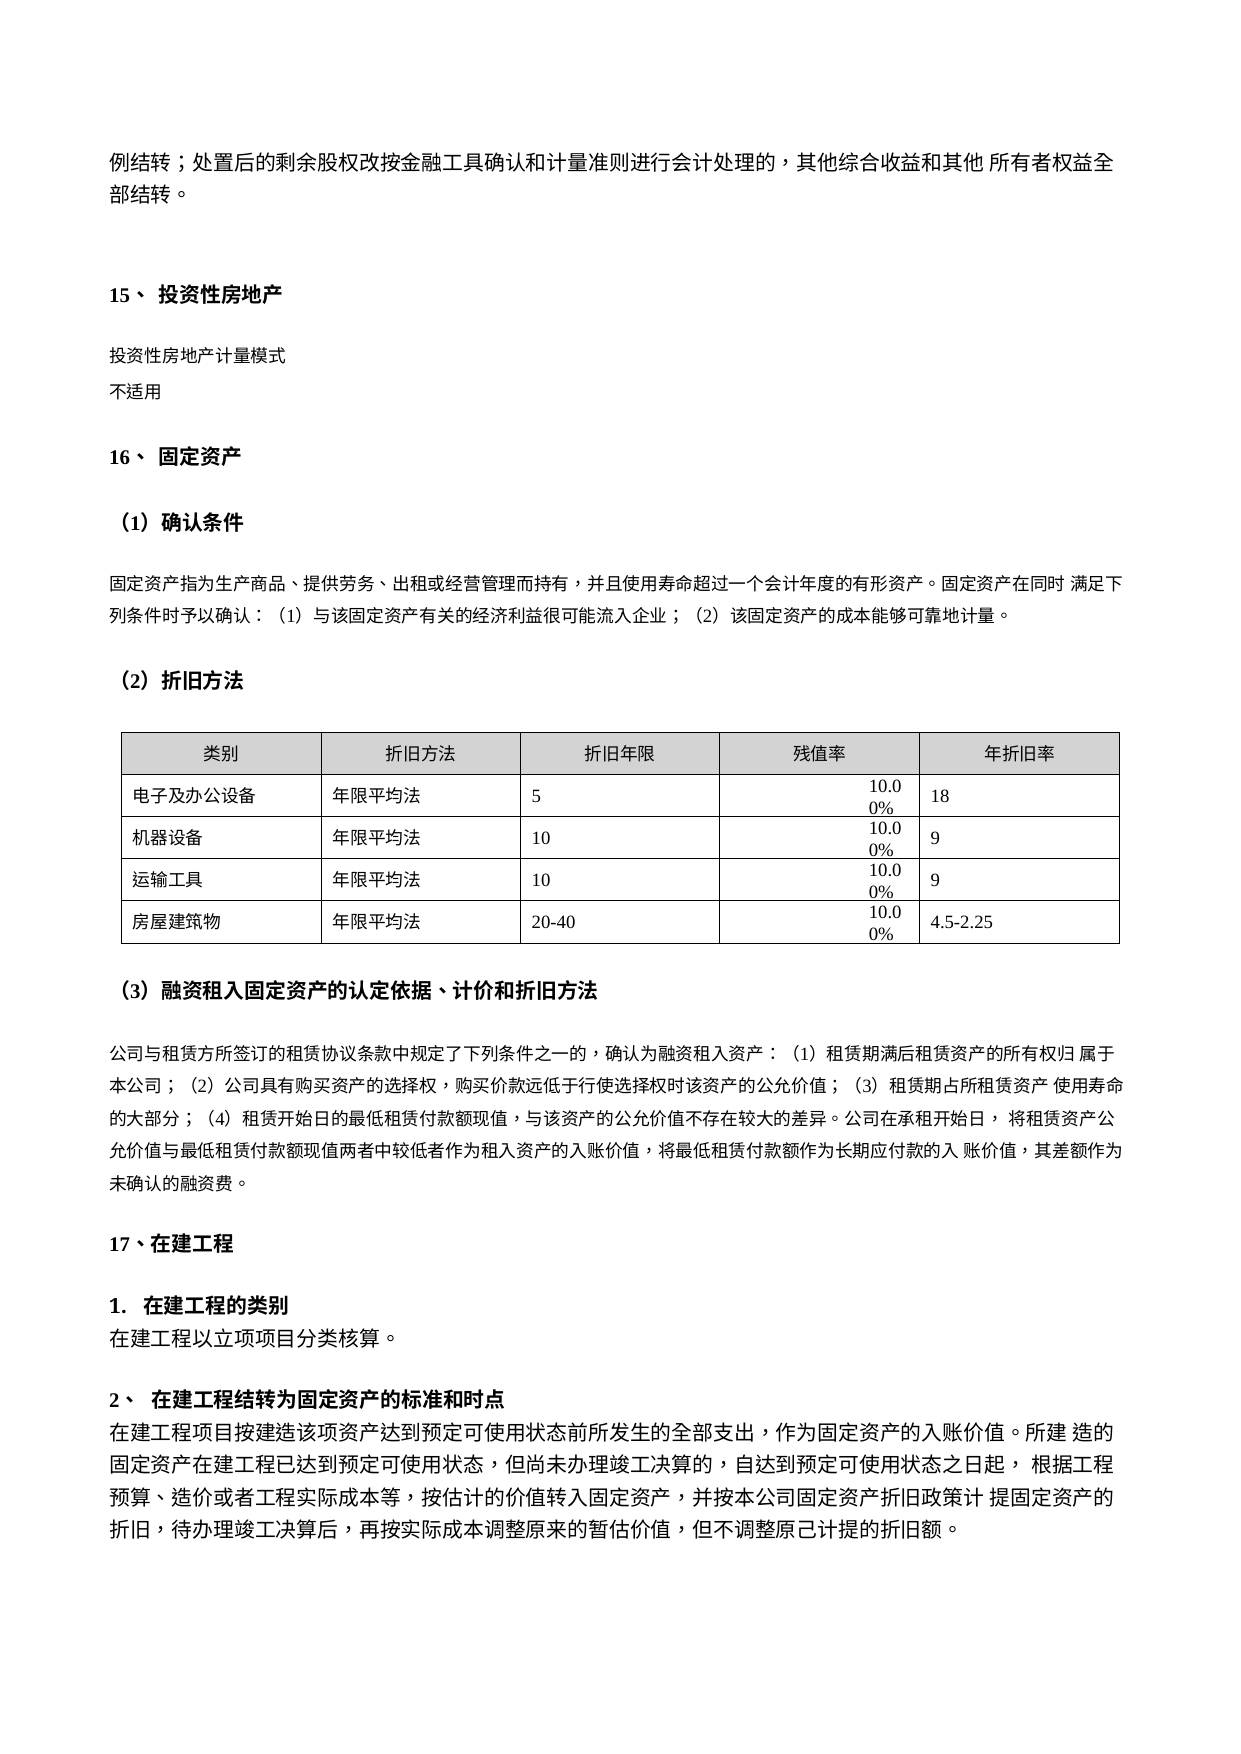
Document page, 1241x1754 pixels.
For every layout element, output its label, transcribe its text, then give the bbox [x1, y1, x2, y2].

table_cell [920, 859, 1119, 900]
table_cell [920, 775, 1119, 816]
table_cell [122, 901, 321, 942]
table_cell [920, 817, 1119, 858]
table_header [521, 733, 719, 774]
text 固定资产指为生产商品、提供劳务、出租或经营管理而持有，并且使用寿命超过一个会计年度的有形资产。固定资产在同时 满足下列条件时予以确认：（1）与该固定资产有关的经济利益很可能流入企业；（2）该固定资产的成本能够可靠地计量。 [109, 566, 1132, 628]
subtitle （2）折旧方法 [109, 666, 1132, 694]
subtitle （3）融资租入固定资产的认定依据、计价和折旧方法 [109, 973, 1132, 1005]
text 投资性房地产计量模式 [109, 337, 1132, 369]
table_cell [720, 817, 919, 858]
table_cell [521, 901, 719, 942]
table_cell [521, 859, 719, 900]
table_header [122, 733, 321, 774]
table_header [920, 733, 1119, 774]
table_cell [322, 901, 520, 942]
text 2、 在建工程结转为固定资产的标准和时点 [109, 1382, 1132, 1414]
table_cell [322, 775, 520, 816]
text 17、在建工程 [109, 1226, 1132, 1258]
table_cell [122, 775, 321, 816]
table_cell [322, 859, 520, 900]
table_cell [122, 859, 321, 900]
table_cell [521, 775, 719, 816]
subtitle （1）确认条件 [109, 508, 1132, 536]
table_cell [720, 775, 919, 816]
subtitle 16、 固定资产 [109, 442, 1132, 471]
subtitle 15、 投资性房地产 [109, 280, 1132, 308]
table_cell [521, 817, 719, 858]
text 在建工程项目按建造该项资产达到预定可使用状态前所发生的全部支出，作为固定资产的入账价值。所建 造的固定资产在建工程已达到预定可使用状态，但尚未办理竣工决算的，自达到预定可使用状态之日起， 根据工程预算、造价或者工程实际成本等，按估计的价值转入固定资产，并按本公司固定资产折旧政策计 提固定资产的折旧，待办理竣工决算后，再按实际成本调整原来的暂估价值，但不调整原己计提的折旧额。 [109, 1414, 1132, 1544]
text 在建工程以立项项目分类核算。 [109, 1320, 1132, 1353]
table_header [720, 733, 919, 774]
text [109, 144, 1132, 209]
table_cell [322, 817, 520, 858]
text 不适用 [109, 373, 1132, 404]
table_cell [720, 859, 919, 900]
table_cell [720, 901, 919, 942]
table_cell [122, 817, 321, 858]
text 公司与租赁方所签订的租赁协议条款中规定了下列条件之一的，确认为融资租入资产：（1）租赁期满后租赁资产的所有权归 属于本公司；（2）公司具有购买资产的选择权，购买价款远低于行使选择权时该资产的公允价值；（3）租赁期占所租赁资产 使用寿命的大部分；（4）租赁开始日的最低租赁付款额现值，与该资产的公允价值不存在较大的差异。公司在承租开始日， 将租赁资产公允价值与最低租赁付款额现值两者中较低者作为租入资产的入账价值，将最低租赁付款额作为长期应付款的入 账价值，其差额作为未确认的融资费。 [109, 1034, 1132, 1197]
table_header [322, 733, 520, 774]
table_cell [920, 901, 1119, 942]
list 在建工程的类别 [109, 1288, 1132, 1320]
